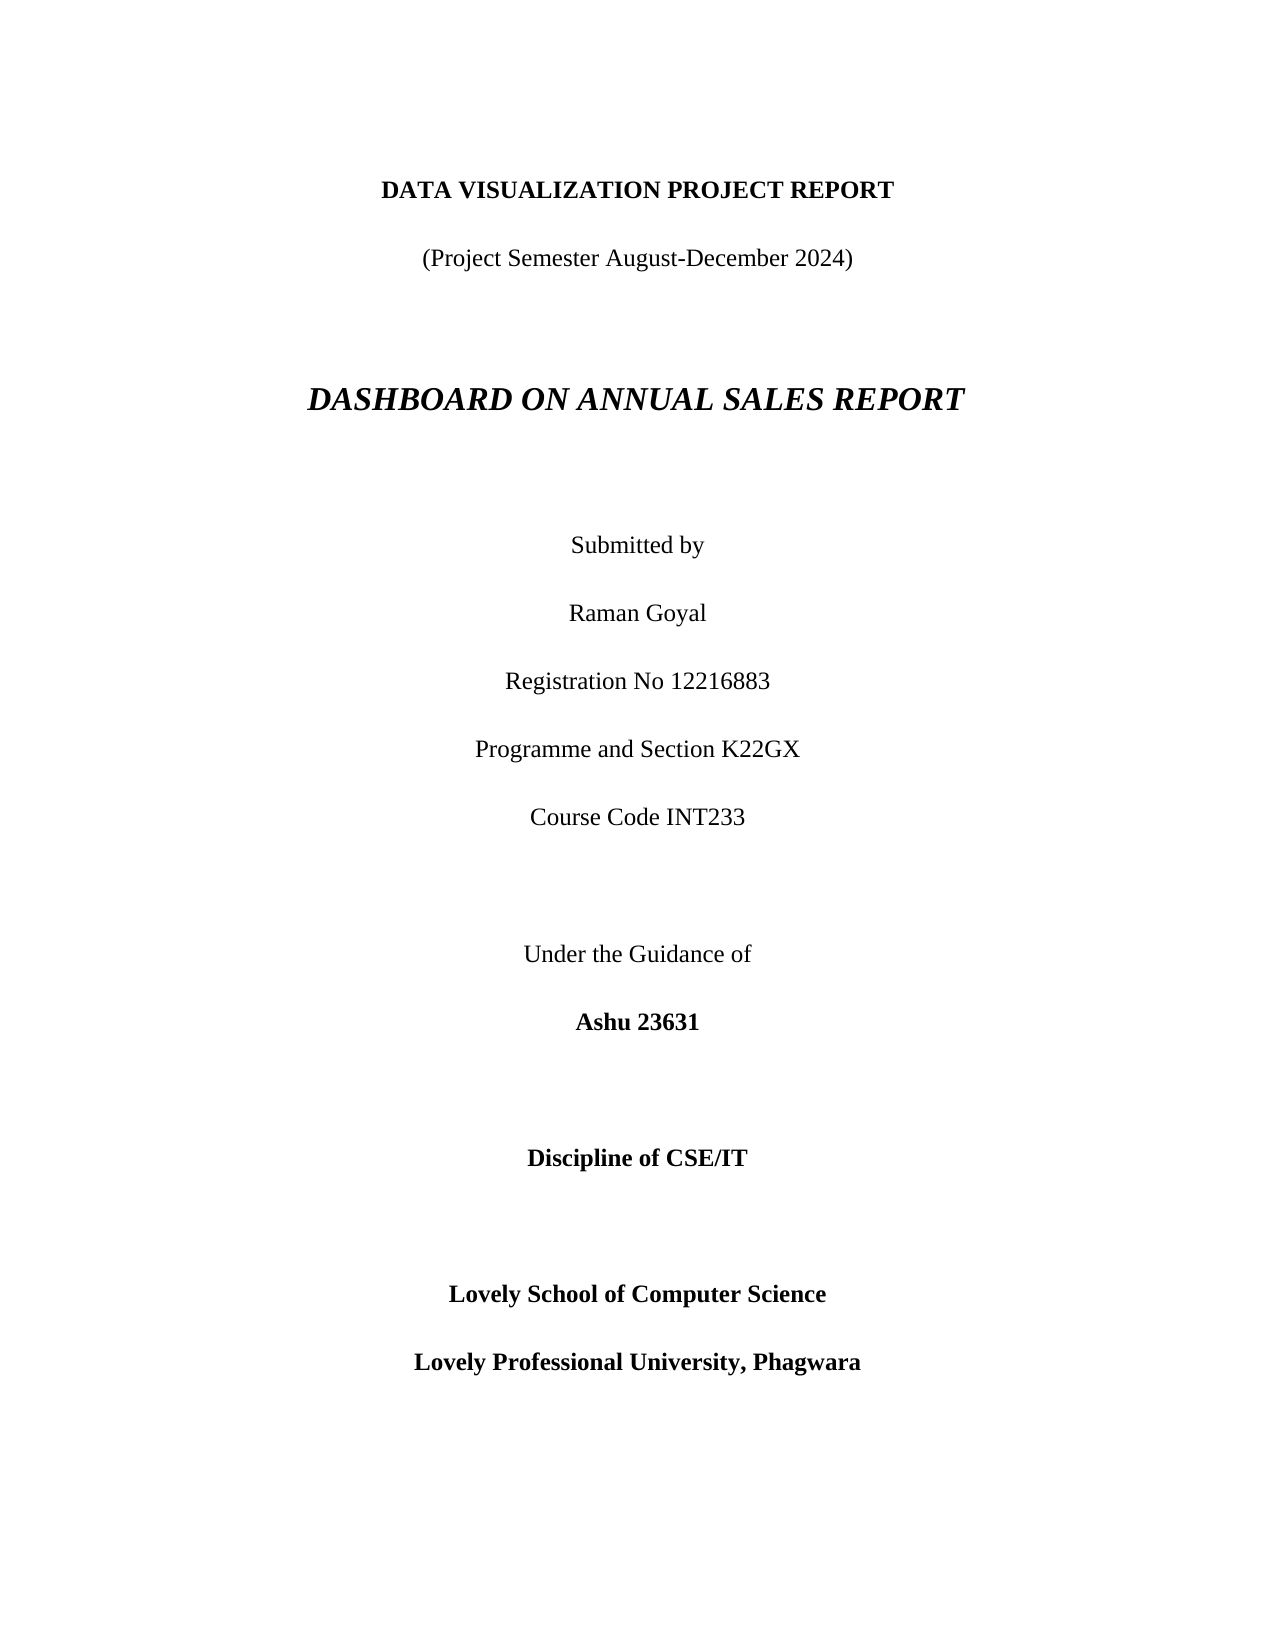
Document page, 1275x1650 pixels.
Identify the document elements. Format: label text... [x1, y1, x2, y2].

text Programme and Section K22GX [150, 734, 1125, 763]
text Registration No 12216883 [150, 666, 1125, 695]
text Raman Goyal [150, 598, 1125, 627]
text Discipline of CSE/IT [150, 1143, 1125, 1172]
text Lovely Professional University, Phagwara [150, 1347, 1125, 1376]
text Course Code INT233 [150, 802, 1125, 831]
text Lovely School of Computer Science [150, 1279, 1125, 1308]
text Under the Guidance of [150, 939, 1125, 967]
text DASHBOARD ON ANNUAL SALES REPORT [150, 379, 1125, 418]
text (Project Semester August-December 2024) [150, 243, 1125, 272]
text Submitted by [150, 530, 1125, 559]
text DATA VISUALIZATION PROJECT REPORT [150, 175, 1125, 204]
text Ashu 23631 [150, 1007, 1125, 1036]
